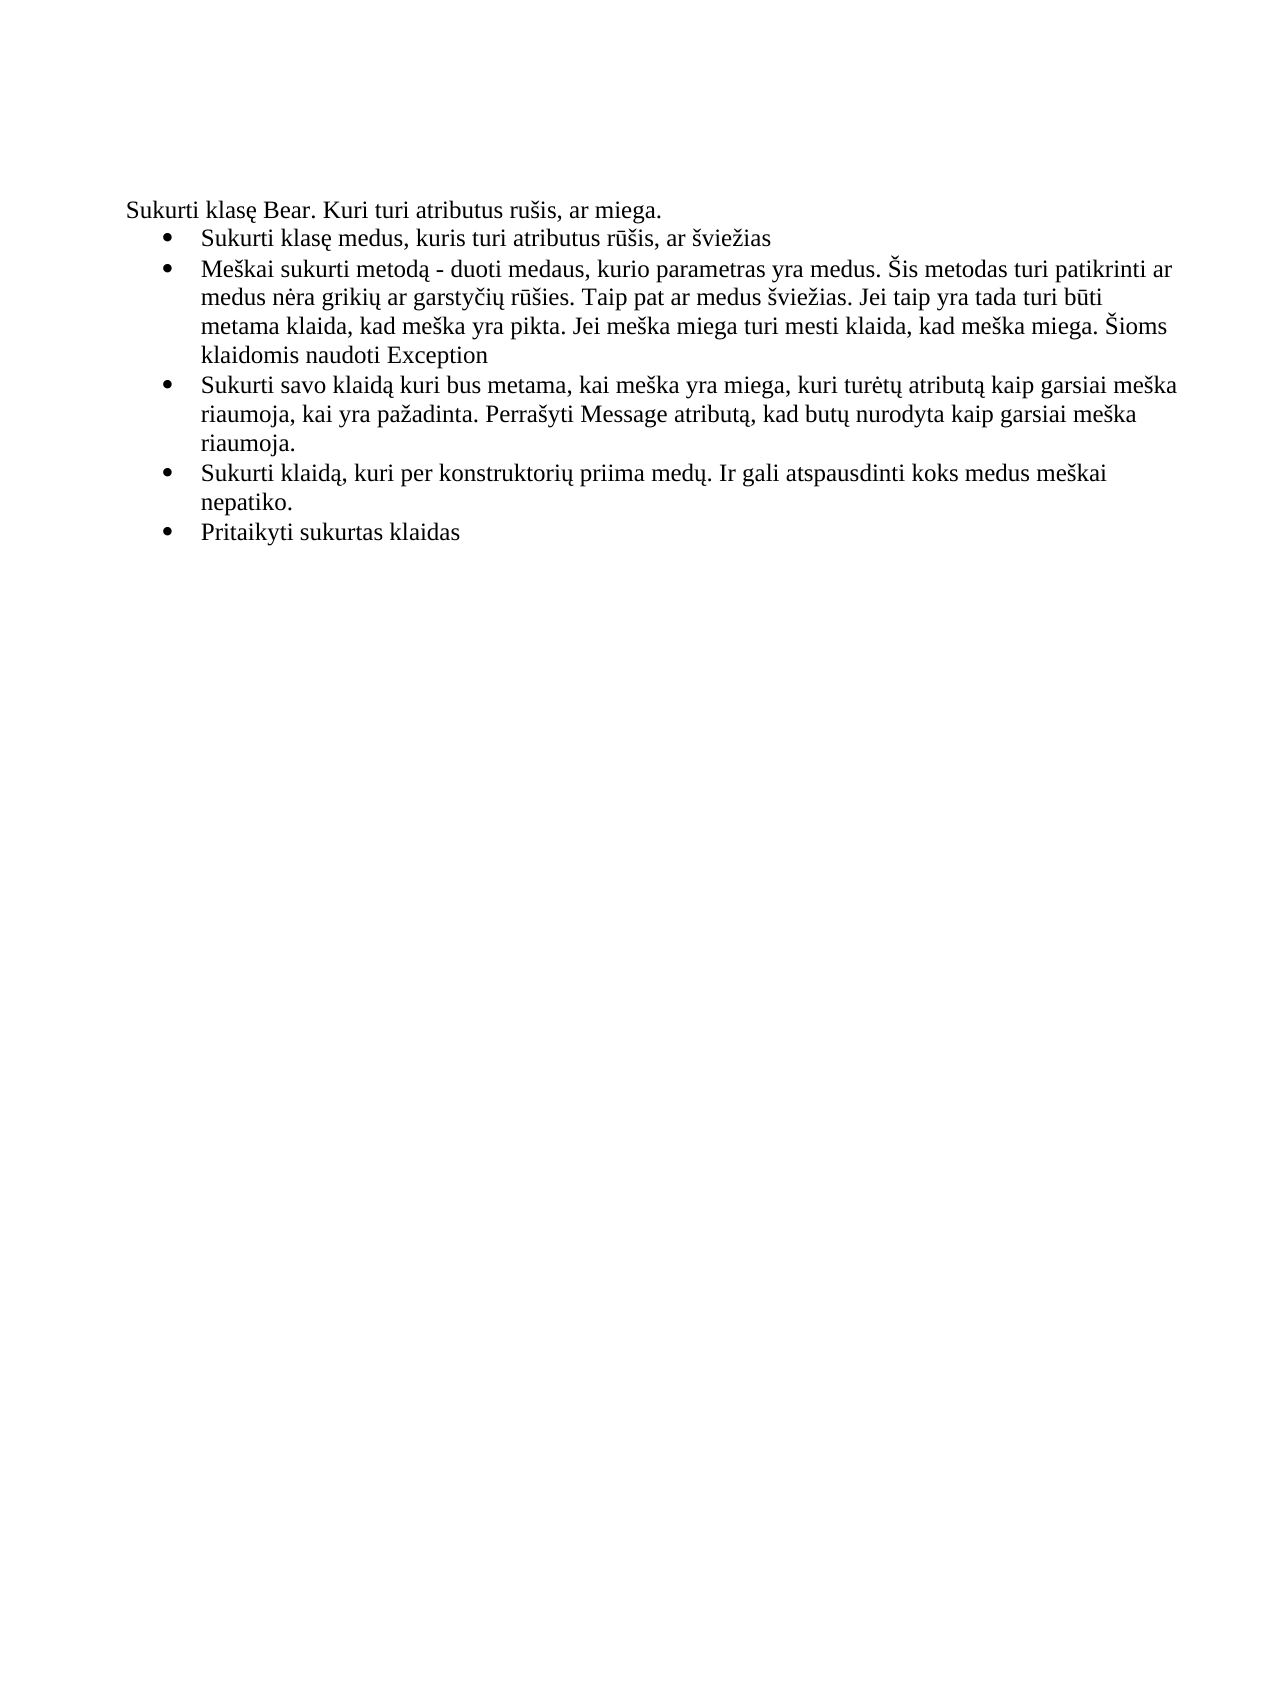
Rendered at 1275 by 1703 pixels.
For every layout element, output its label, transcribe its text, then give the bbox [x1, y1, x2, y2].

list Sukurti savo klaidą kuri bus metama, kai meška yra miega, kuri turėtų atributą kaip garsiai meška riaumoja, kai yra pažadinta. Perrašyti Message atributą, kad butų nurodyta kaip garsiai meška riaumoja. [163, 370, 1180, 456]
list Pritaikyti sukurtas klaidas [163, 517, 1180, 546]
list Sukurti klaidą, kuri per konstruktorių priima medų. Ir gali atspausdinti koks medus meškai nepatiko. [163, 458, 1180, 515]
list Sukurti klasę medus, kuris turi atributus rūšis, ar šviežias [163, 223, 1180, 252]
text Sukurti klasę Bear. Kuri turi atributus rušis, ar miega. [126, 195, 1180, 223]
list Meškai sukurti metodą - duoti medaus, kurio parametras yra medus. Šis metodas turi patikrinti ar medus nėra grikių ar garstyčių rūšies. Taip pat ar medus šviežias. Jei taip yra tada turi būti metama klaida, kad meška yra pikta. Jei meška miega turi mesti klaida, kad meška miega. Šioms klaidomis naudoti Exception [163, 254, 1180, 369]
